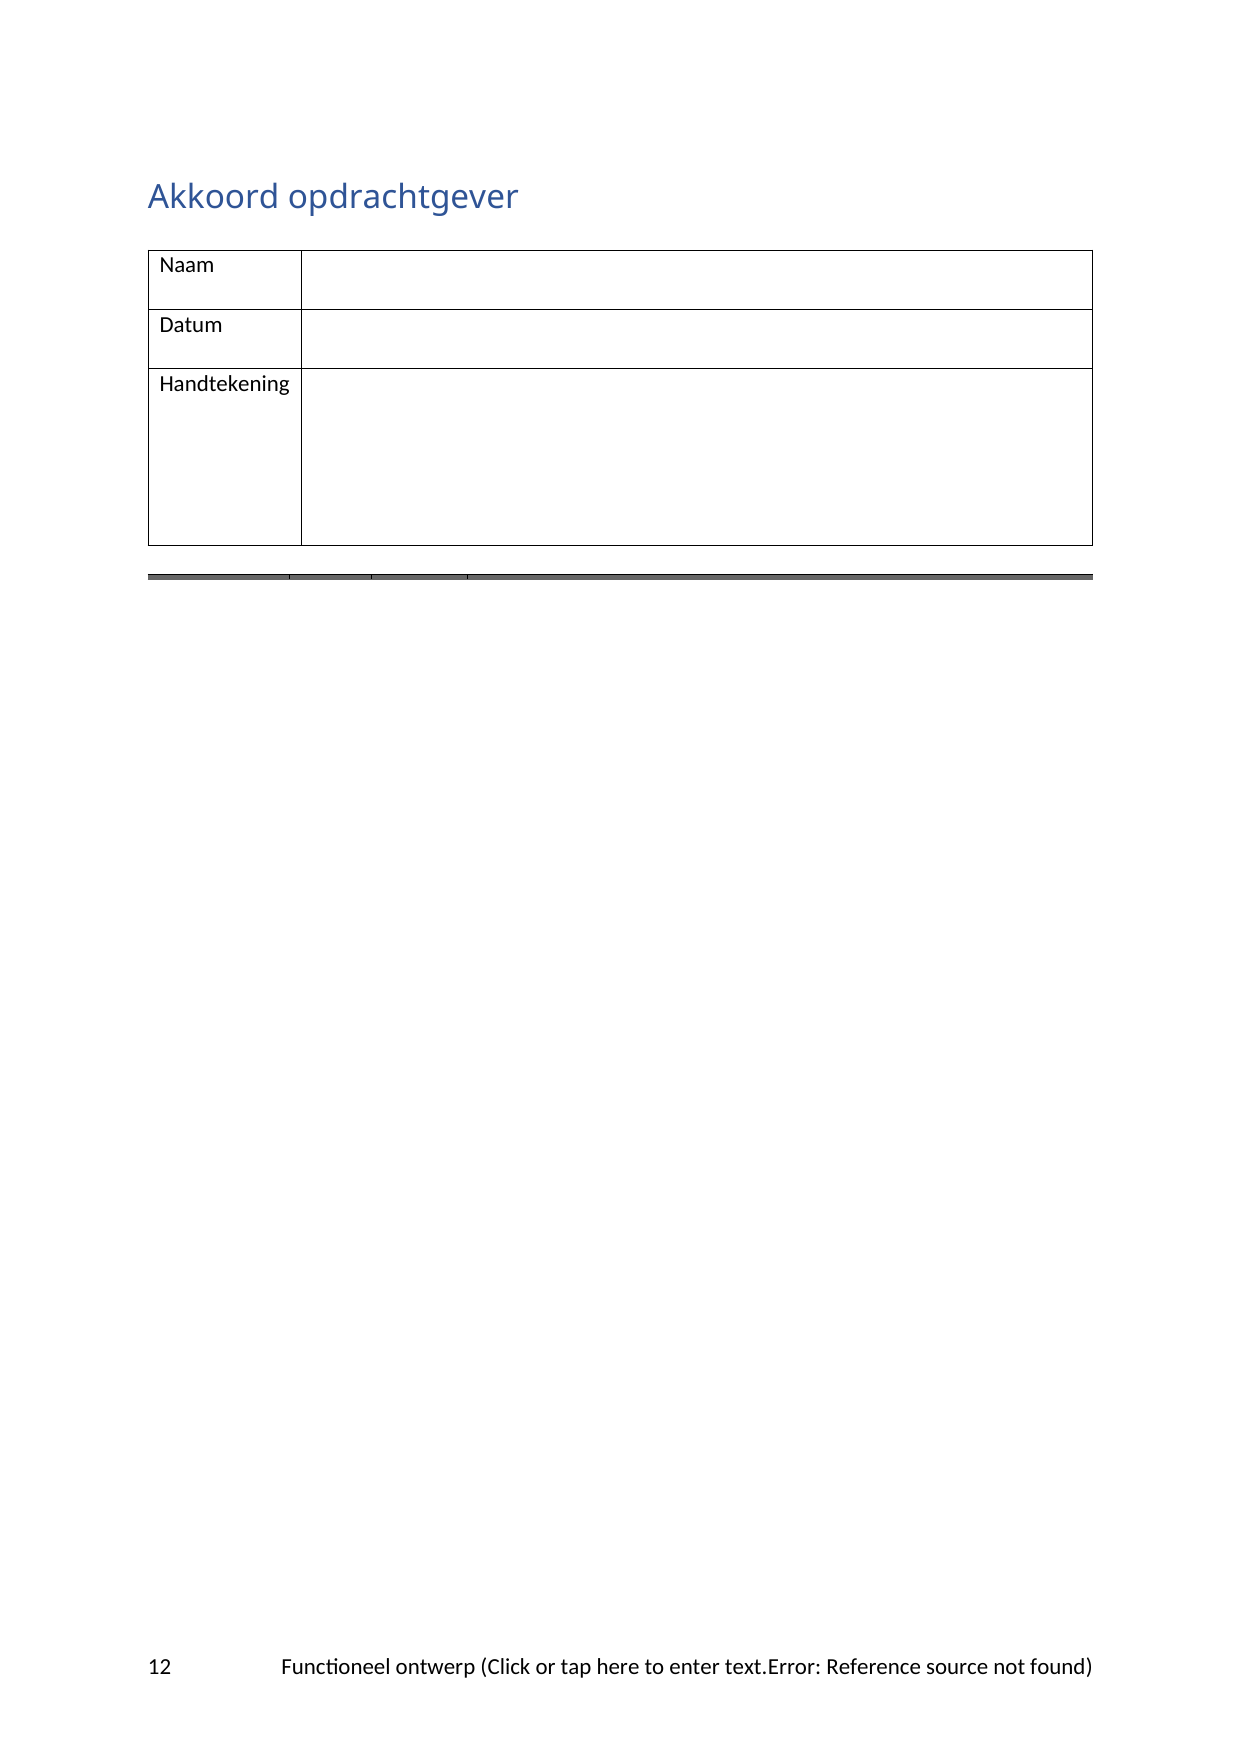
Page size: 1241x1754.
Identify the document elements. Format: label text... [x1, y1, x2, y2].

table_header [302, 251, 1092, 309]
table_header Naam [149, 251, 301, 309]
subtitle Akkoord opdrachtgever [148, 173, 1093, 218]
table_cell [302, 369, 1092, 545]
table_cell Datum [149, 310, 301, 368]
table_cell Handtekening [149, 369, 301, 545]
table_cell [302, 310, 1092, 368]
